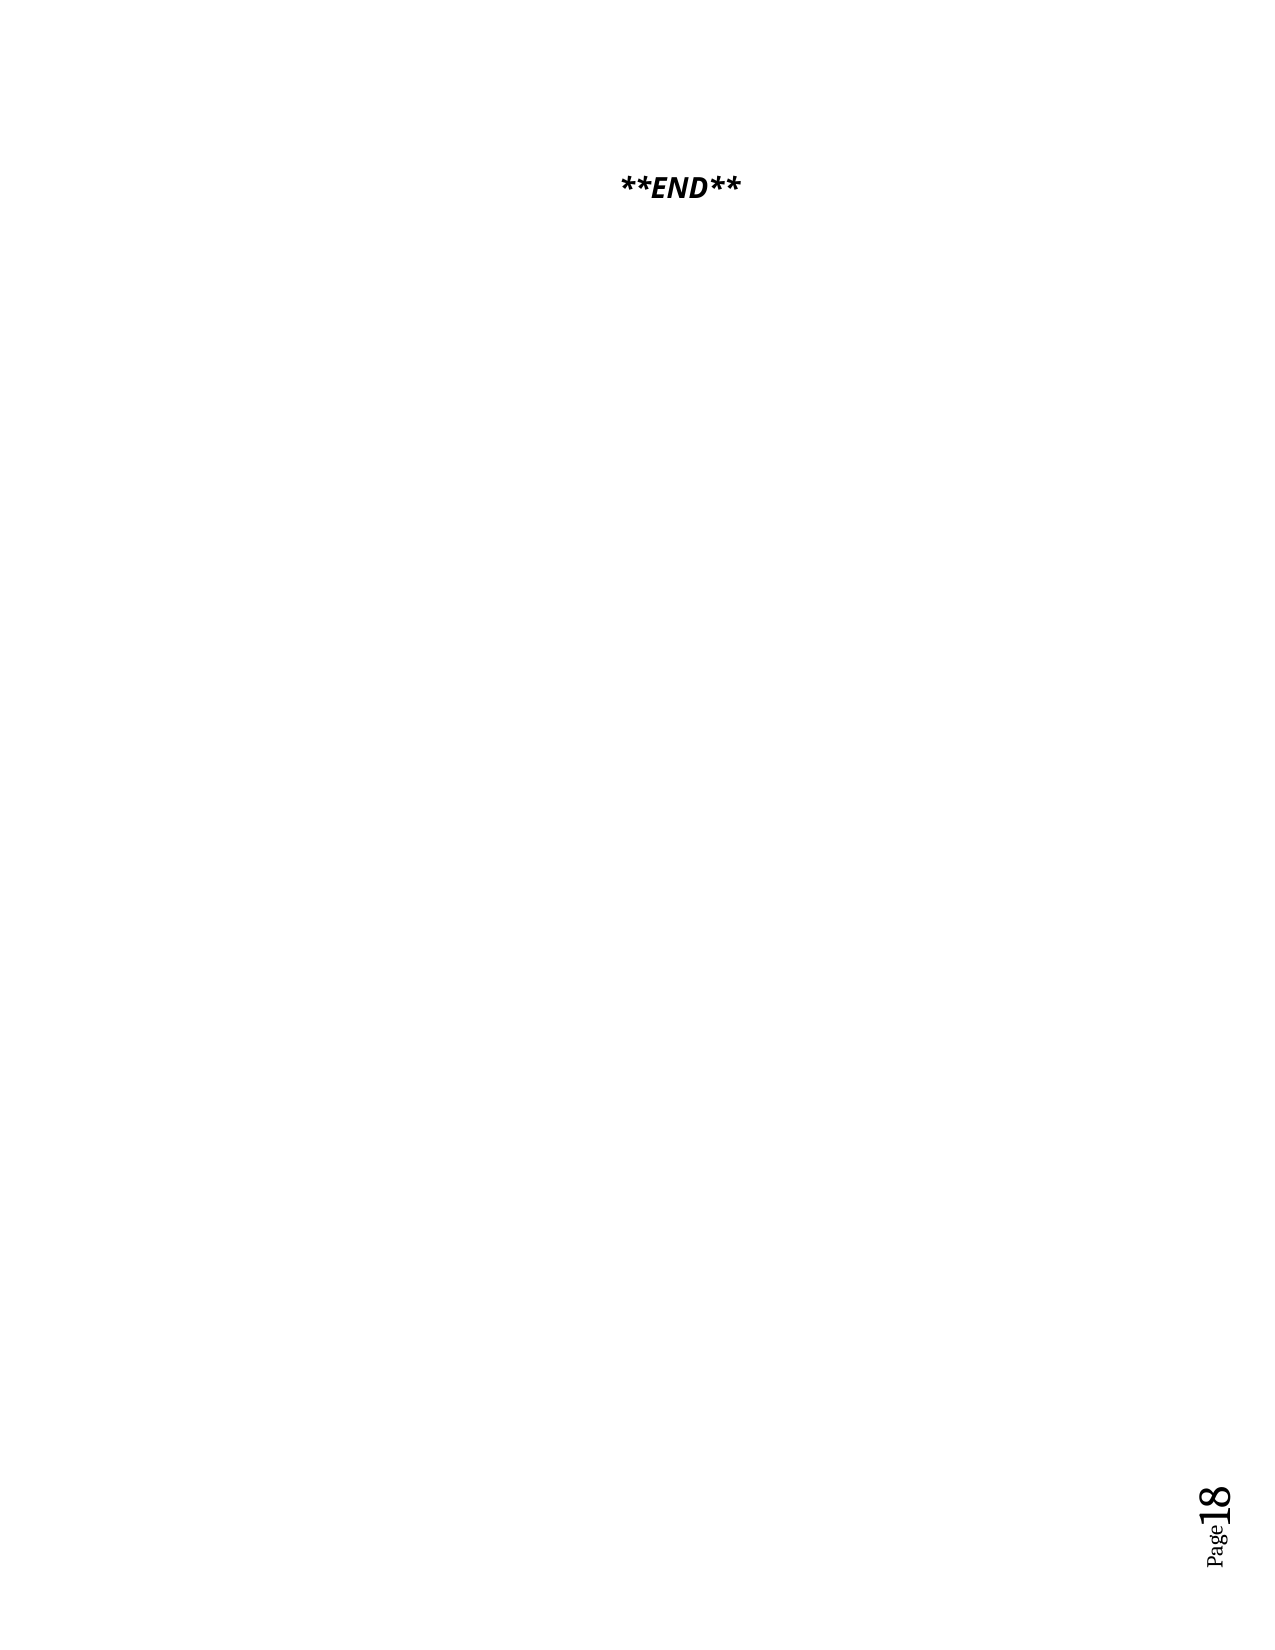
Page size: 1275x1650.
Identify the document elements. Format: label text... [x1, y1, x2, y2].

text **END** [112, 167, 1171, 207]
